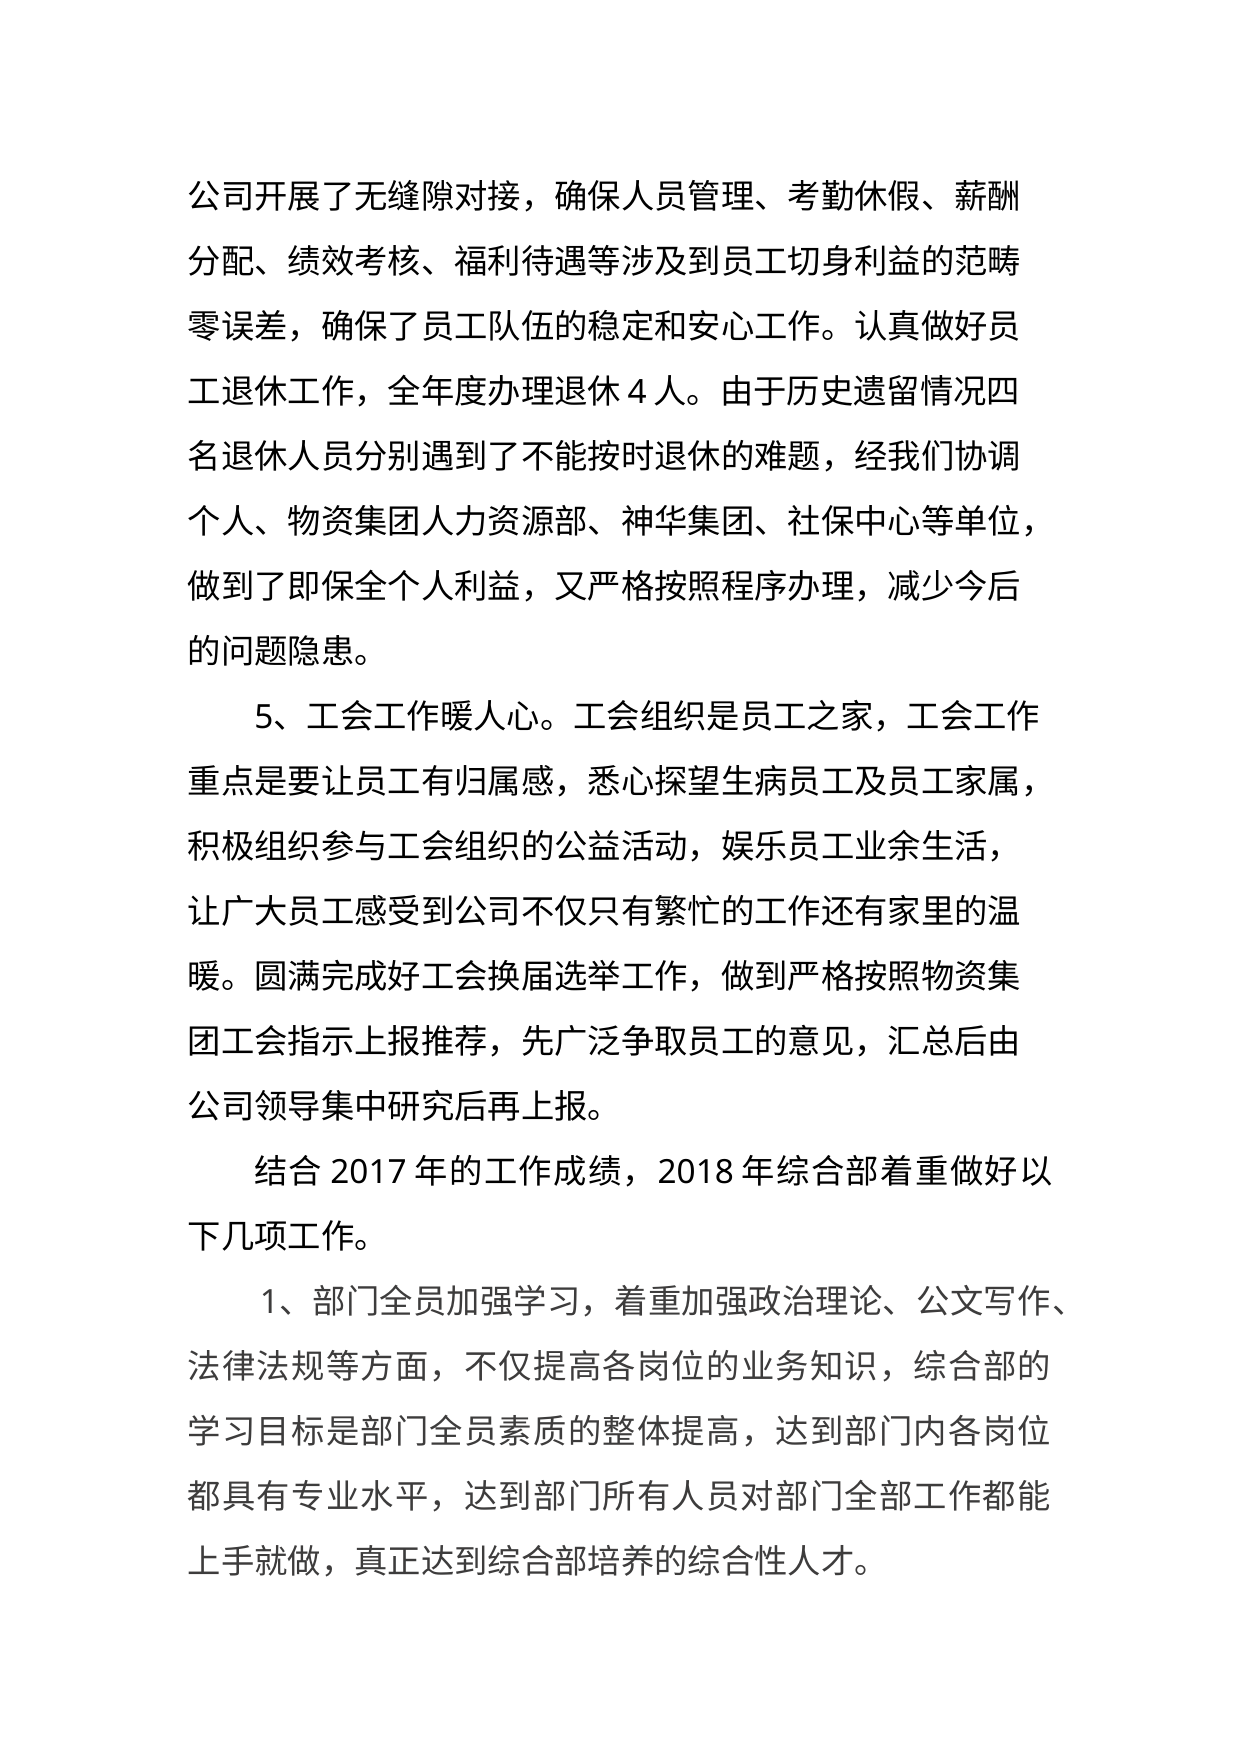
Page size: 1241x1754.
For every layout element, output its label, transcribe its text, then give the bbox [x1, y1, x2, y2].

text 1、部门全员加强学习，着重加强政治理论、公文写作、法律法规等方面，不仅提高各岗位的业务知识，综合部的学习目标是部门全员素质的整体提高，达到部门内各岗位都具有专业水平，达到部门所有人员对部门全部工作都能上手就做，真正达到综合部培养的综合性人才。 [187, 1267, 1053, 1592]
text 结合2017年的工作成绩，2018年综合部着重做好以下几项工作。 [187, 1137, 1053, 1267]
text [187, 162, 1053, 682]
text 5、工会工作暖人心。工会组织是员工之家，工会工作重点是要让员工有归属感，悉心探望生病员工及员工家属，积极组织参与工会组织的公益活动，娱乐员工业余生活，让广大员工感受到公司不仅只有繁忙的工作还有家里的温暖。圆满完成好工会换届选举工作，做到严格按照物资集团工会指示上报推荐，先广泛争取员工的意见，汇总后由公司领导集中研究后再上报。 [187, 682, 1053, 1137]
